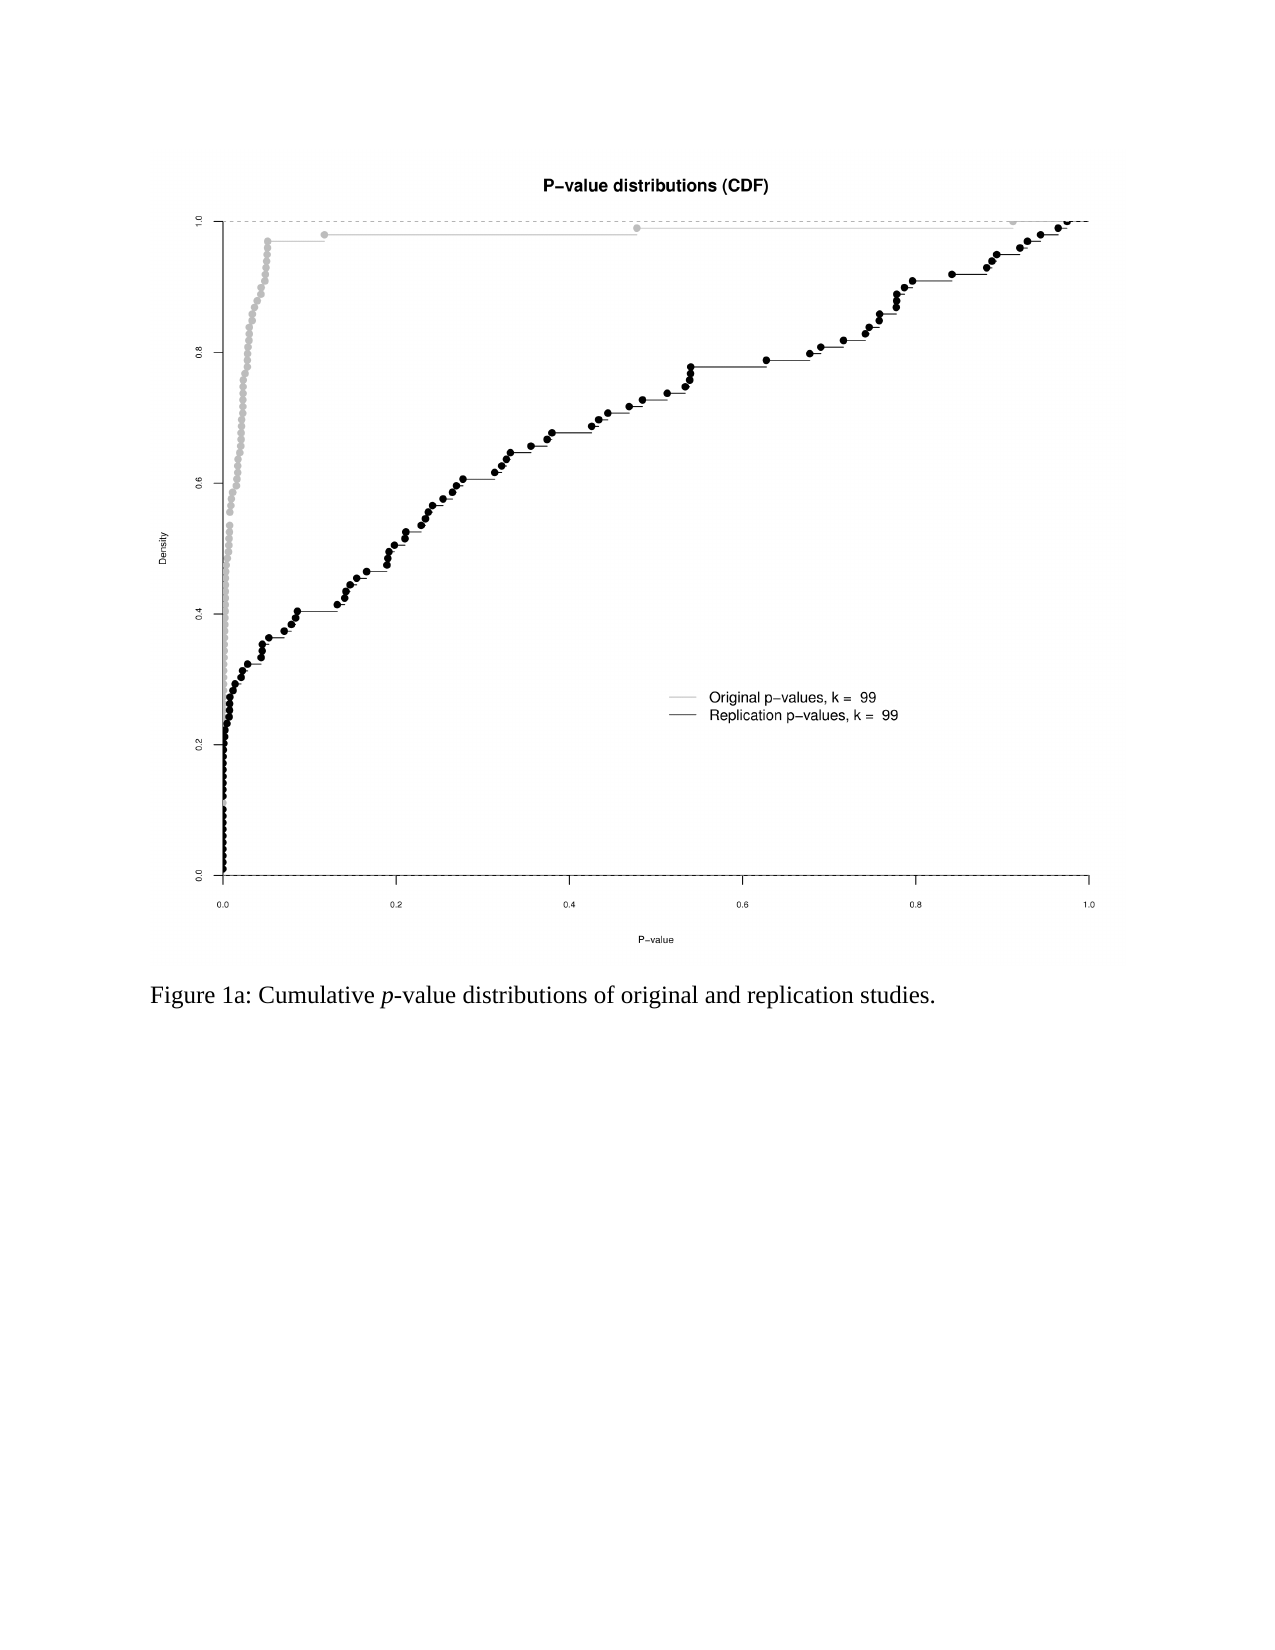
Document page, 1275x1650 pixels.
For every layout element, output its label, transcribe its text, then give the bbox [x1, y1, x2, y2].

picture [150, 149, 1126, 966]
text Figure 1a: Cumulative p-value distributions of original and replication studies. [150, 980, 1125, 1008]
